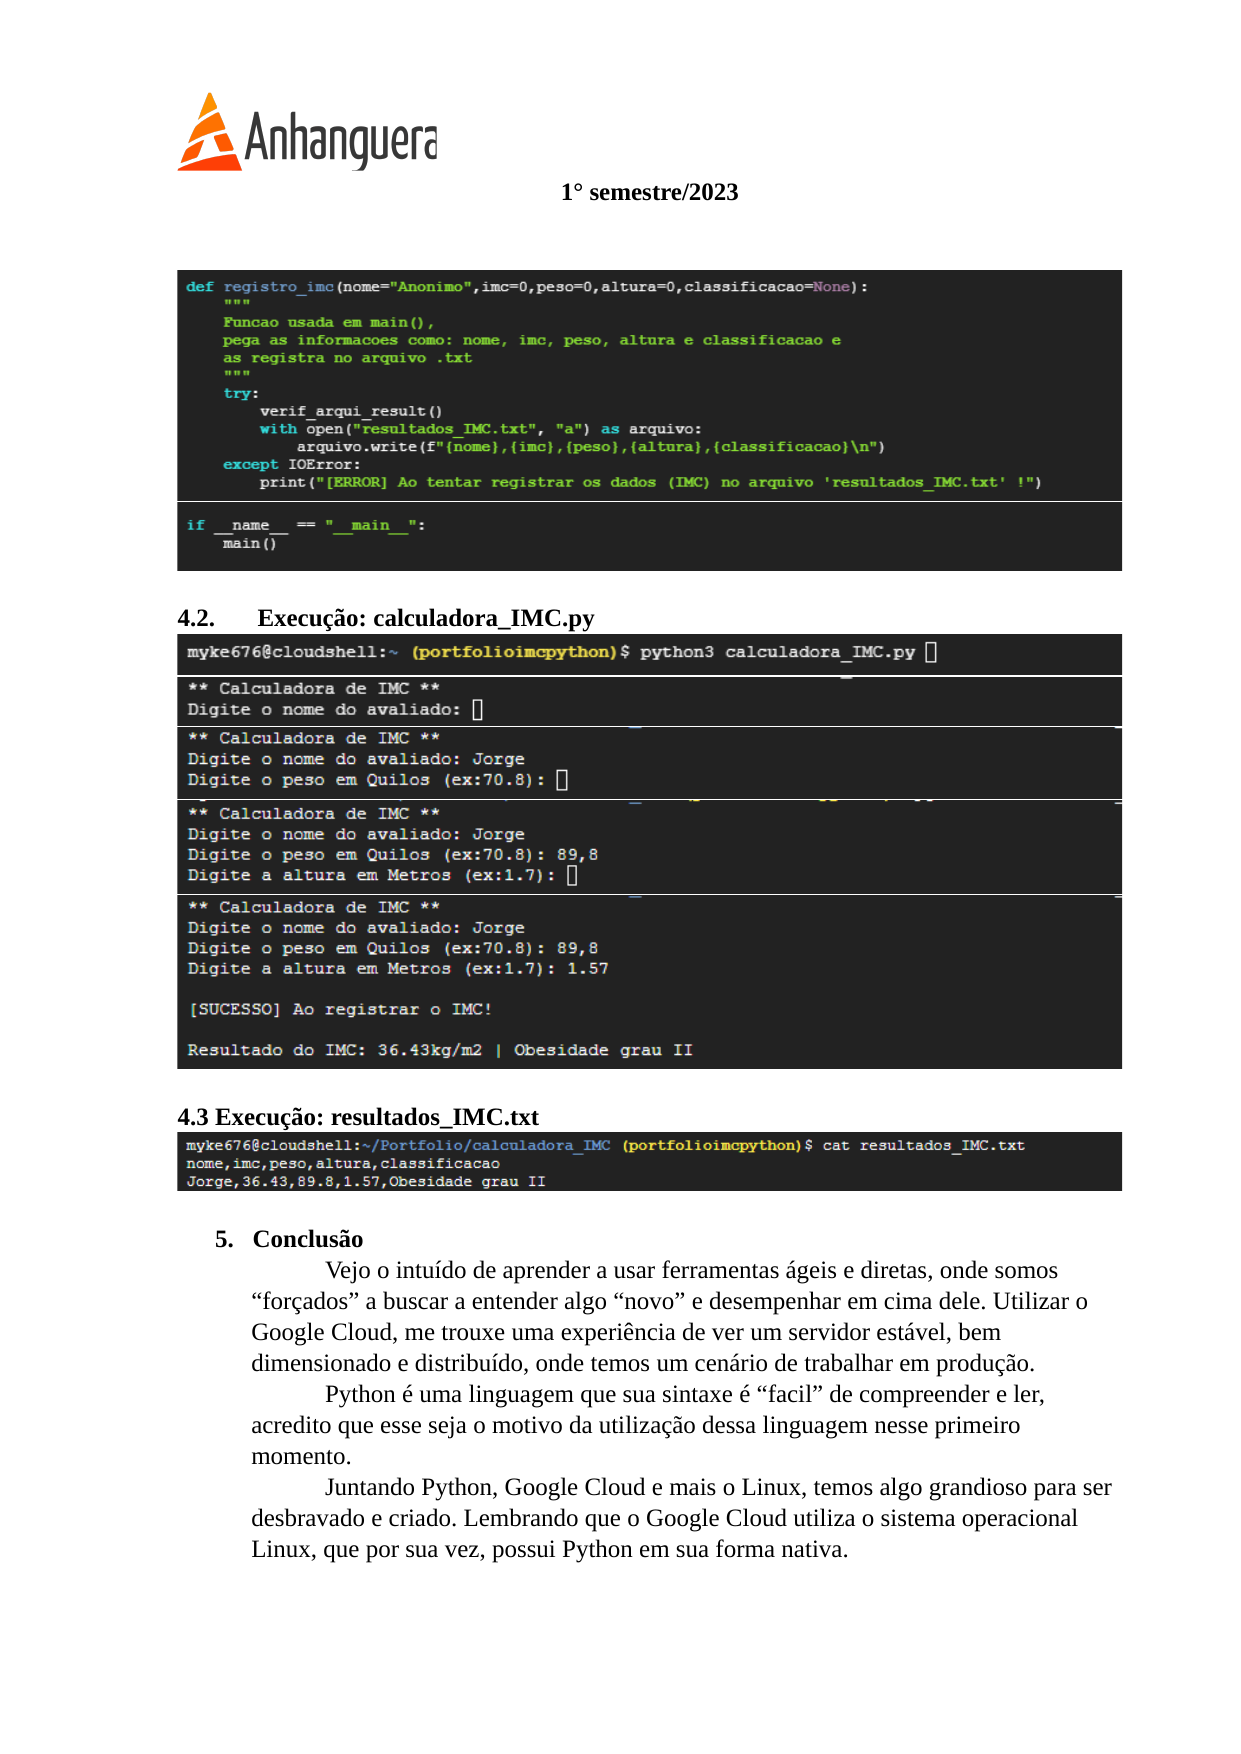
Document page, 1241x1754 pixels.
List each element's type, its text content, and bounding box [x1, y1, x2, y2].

picture [177, 502, 1123, 571]
picture [177, 727, 1123, 799]
text 4.3 Execução: resultados_IMC.txt [177, 1102, 1122, 1130]
picture [177, 634, 1123, 675]
picture [177, 92, 437, 171]
picture [177, 270, 1123, 501]
list Conclusão [215, 1224, 1122, 1253]
picture [177, 895, 1123, 1069]
picture [177, 677, 1123, 726]
list 1° semestre/2023 [177, 177, 1122, 206]
list Juntando Python, Google Cloud e mais o Linux, temos algo grandioso para ser desbravado e criado. Lembrando que o Google Cloud utiliza o sistema operacional Linux, que por sua vez, possui Python em sua forma nativa. [251, 1472, 1122, 1563]
list Python é uma linguagem que sua sintaxe é “facil” de compreender e ler, acredito que esse seja o motivo da utilização dessa linguagem nesse primeiro momento. [251, 1379, 1122, 1470]
picture [177, 800, 1123, 894]
picture [177, 1132, 1123, 1191]
list Execução: calculadora_IMC.py [177, 603, 1122, 632]
list Vejo o intuído de aprender a usar ferramentas ágeis e diretas, onde somos “forçados” a buscar a entender algo “novo” e desempenhar em cima dele. Utilizar o Google Cloud, me trouxe uma experiência de ver um servidor estável, bem dimensionado e distribuído, onde temos um cenário de trabalhar em produção. [251, 1255, 1122, 1377]
